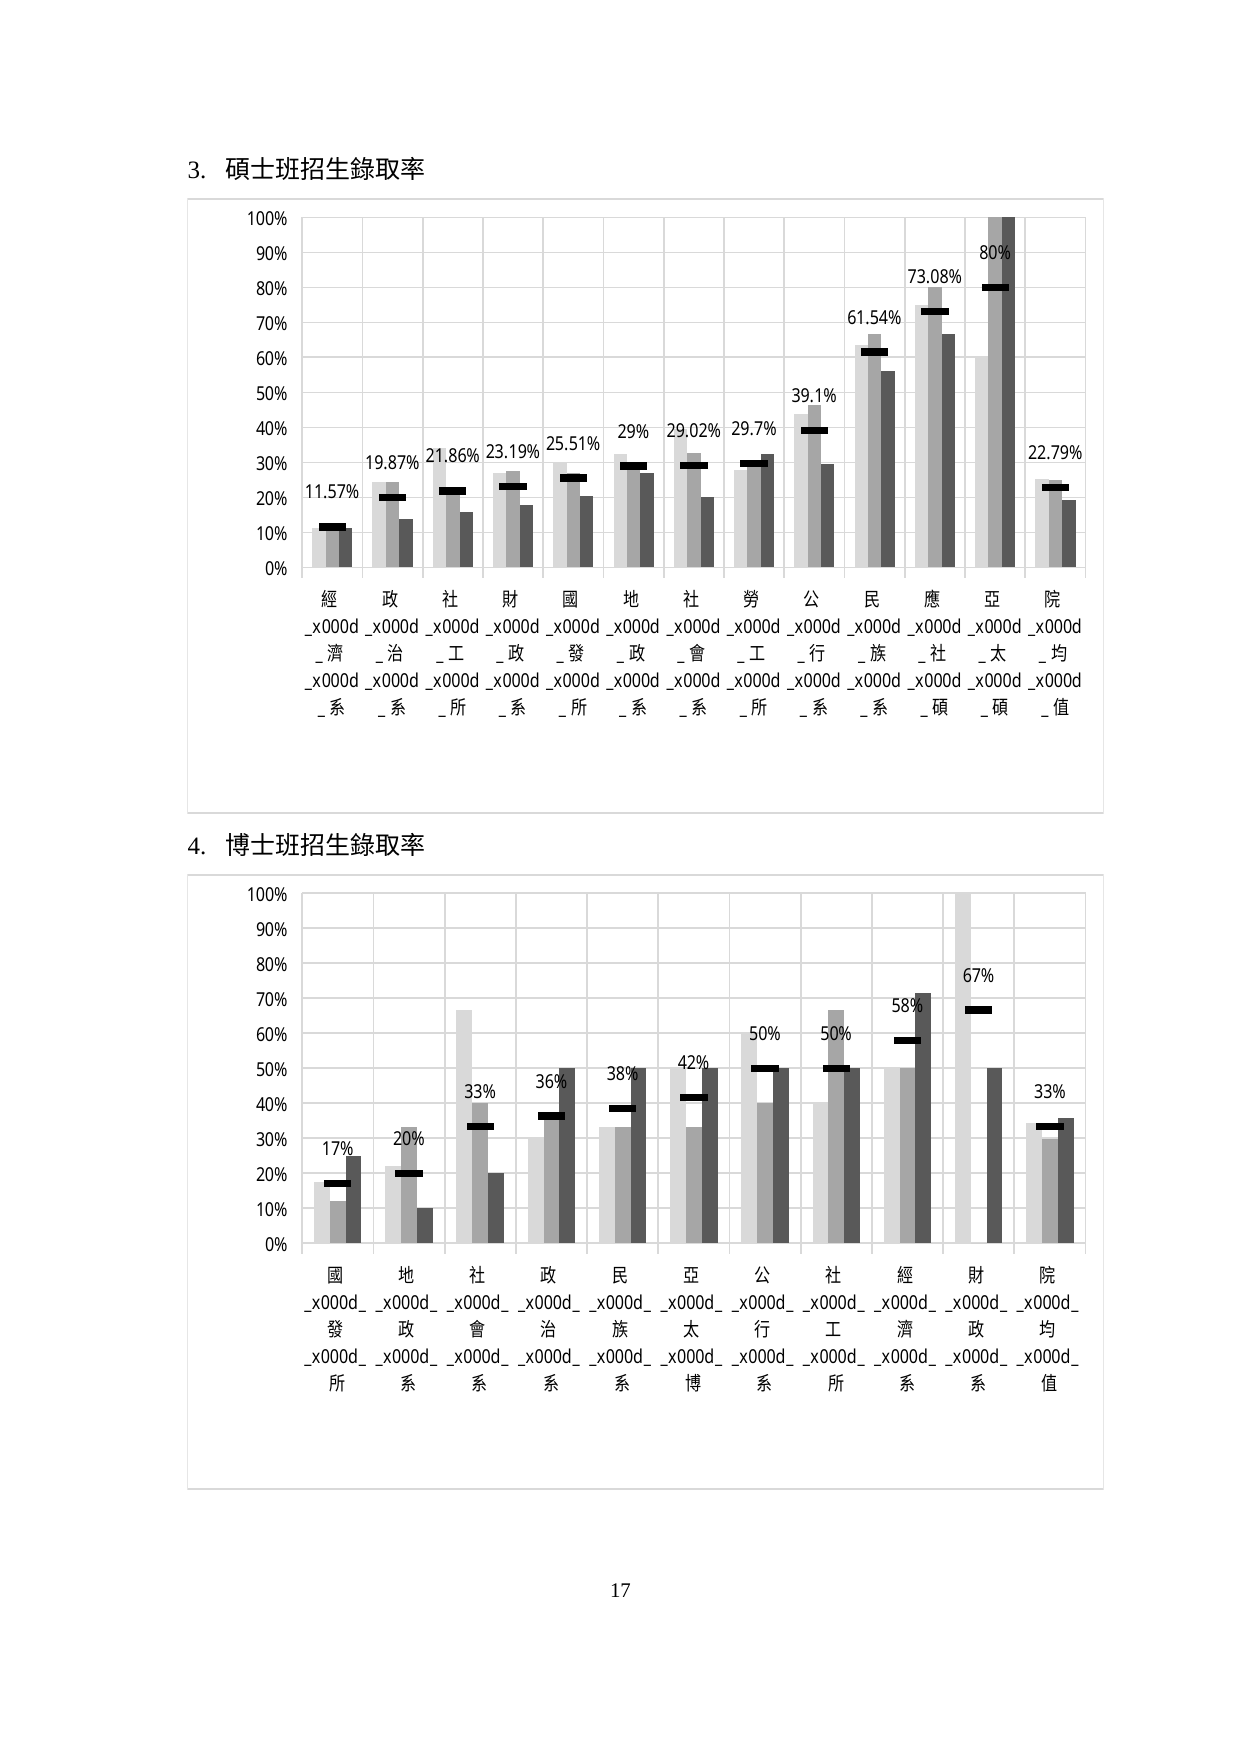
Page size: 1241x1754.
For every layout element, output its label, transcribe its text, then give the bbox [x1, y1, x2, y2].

list 博士班招生錄取率 [187, 826, 1053, 862]
list 碩士班招生錄取率 [187, 150, 1053, 186]
